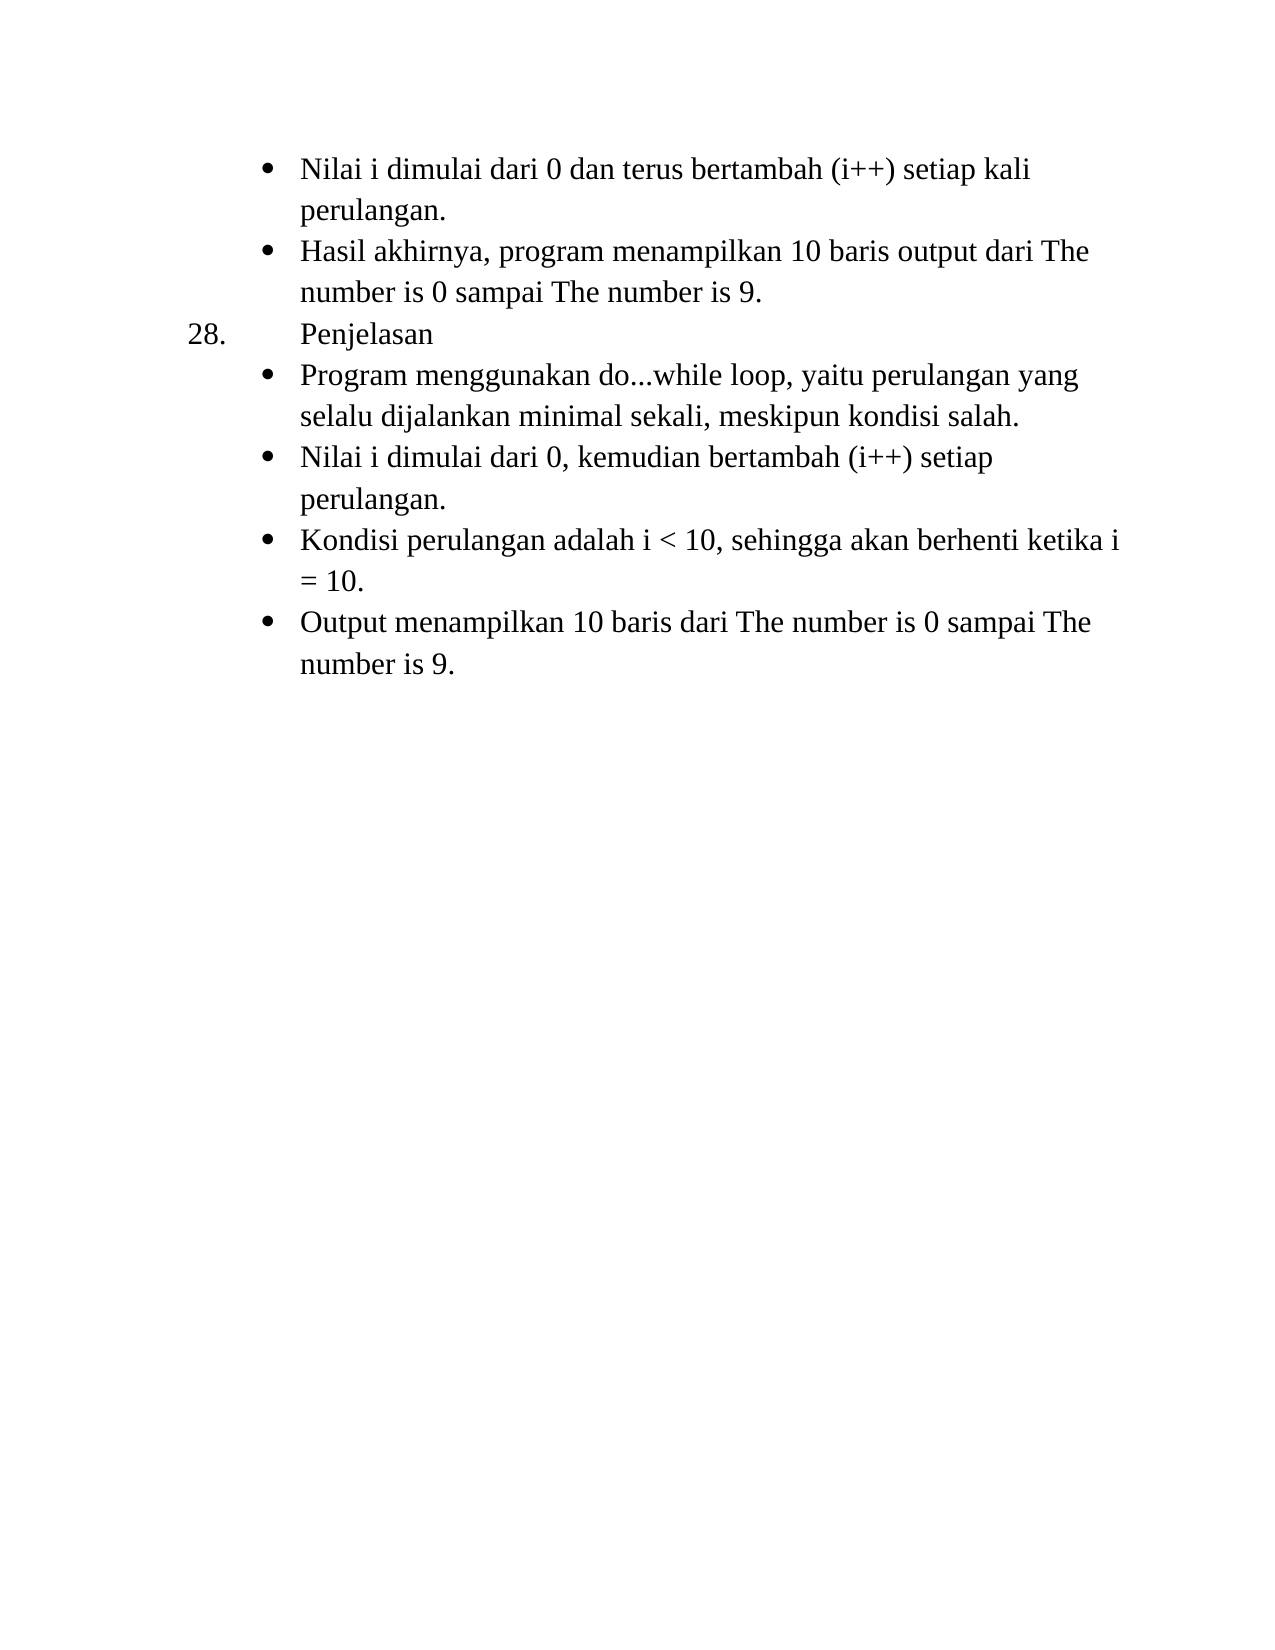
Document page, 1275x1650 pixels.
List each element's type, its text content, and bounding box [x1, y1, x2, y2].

list Hasil akhirnya, program menampilkan 10 baris output dari The number is 0 sampai The number is 9. [262, 232, 1125, 310]
list Nilai i dimulai dari 0, kemudian bertambah (i++) setiap perulangan. [262, 439, 1125, 516]
list Program menggunakan do...while loop, yaitu perulangan yang selalu dijalankan minimal sekali, meskipun kondisi salah. [262, 356, 1125, 433]
list Penjelasan [187, 315, 1125, 351]
list Kondisi perulangan adalah i < 10, sehingga akan berhenti ketika i = 10. [262, 521, 1125, 598]
list Nilai i dimulai dari 0 dan terus bertambah (i++) setiap kali perulangan. [262, 150, 1125, 227]
list Output menampilkan 10 baris dari The number is 0 sampai The number is 9. [262, 604, 1125, 681]
